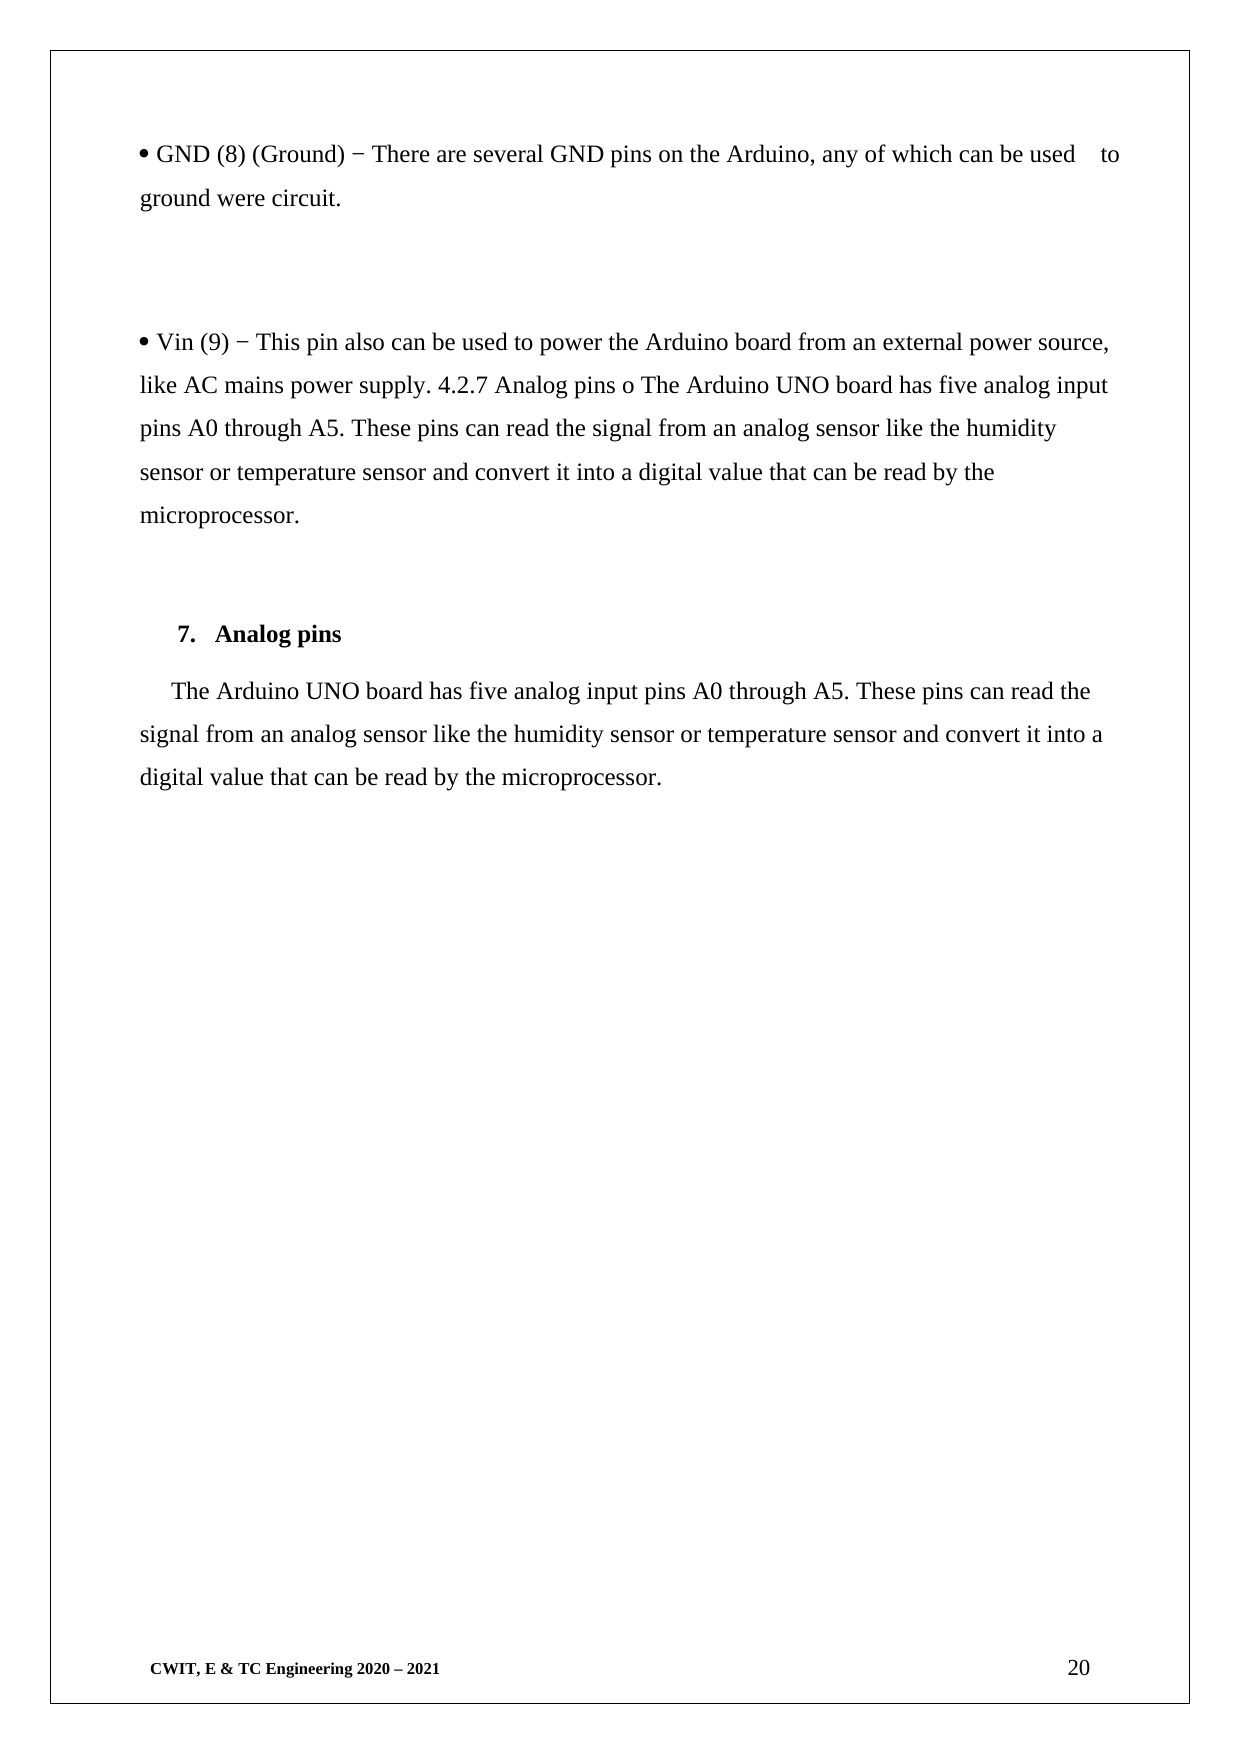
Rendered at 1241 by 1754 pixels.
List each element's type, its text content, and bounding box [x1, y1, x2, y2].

text Vin (9) − This pin also can be used to power the Arduino board from an external power source, like AC mains power supply. 4.2.7 Analog pins o The Arduino UNO board has five analog input pins A0 through A5. These pins can read the signal from an analog sensor like the humidity sensor or temperature sensor and convert it into a digital value that can be read by the microprocessor. [139, 327, 1123, 528]
text The Arduino UNO board has five analog input pins A0 through A5. These pins can read the signal from an analog sensor like the humidity sensor or temperature sensor and convert it into a digital value that can be read by the microprocessor. [139, 676, 1123, 791]
text GND (8) (Ground) − There are several GND pins on the Arduino, any of which can be used to ground were circuit. [139, 139, 1123, 211]
list Analog pins [177, 619, 1123, 647]
